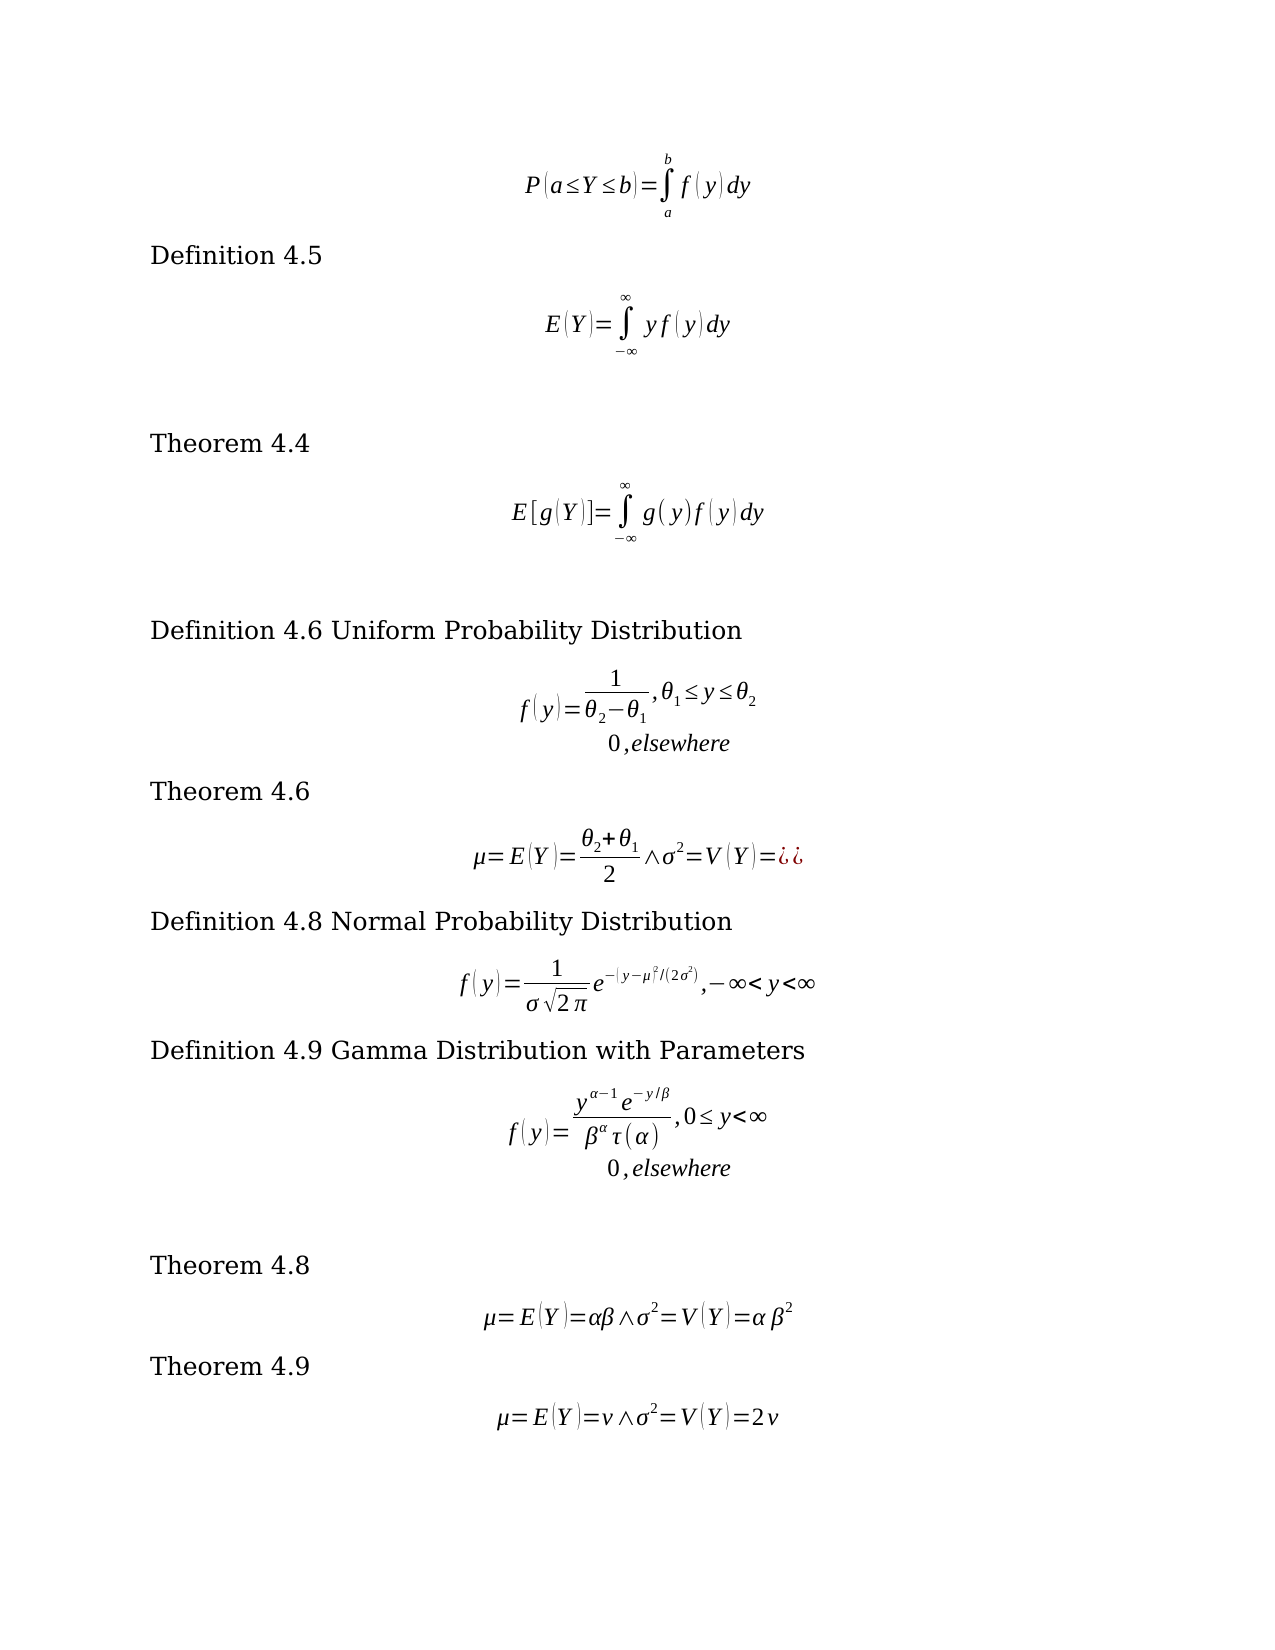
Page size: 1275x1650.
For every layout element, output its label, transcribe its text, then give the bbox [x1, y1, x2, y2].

text Definition 4.8 Normal Probability Distribution [150, 906, 1125, 936]
text Theorem 4.4 [150, 427, 1125, 457]
text Theorem 4.9 [150, 1350, 1125, 1380]
text Theorem 4.6 [150, 775, 1125, 805]
text Definition 4.5 [150, 239, 1125, 269]
text Theorem 4.8 [150, 1249, 1125, 1279]
text Definition 4.9 Gamma Distribution with Parameters [150, 1035, 1125, 1065]
text Definition 4.6 Uniform Probability Distribution [150, 615, 1125, 645]
